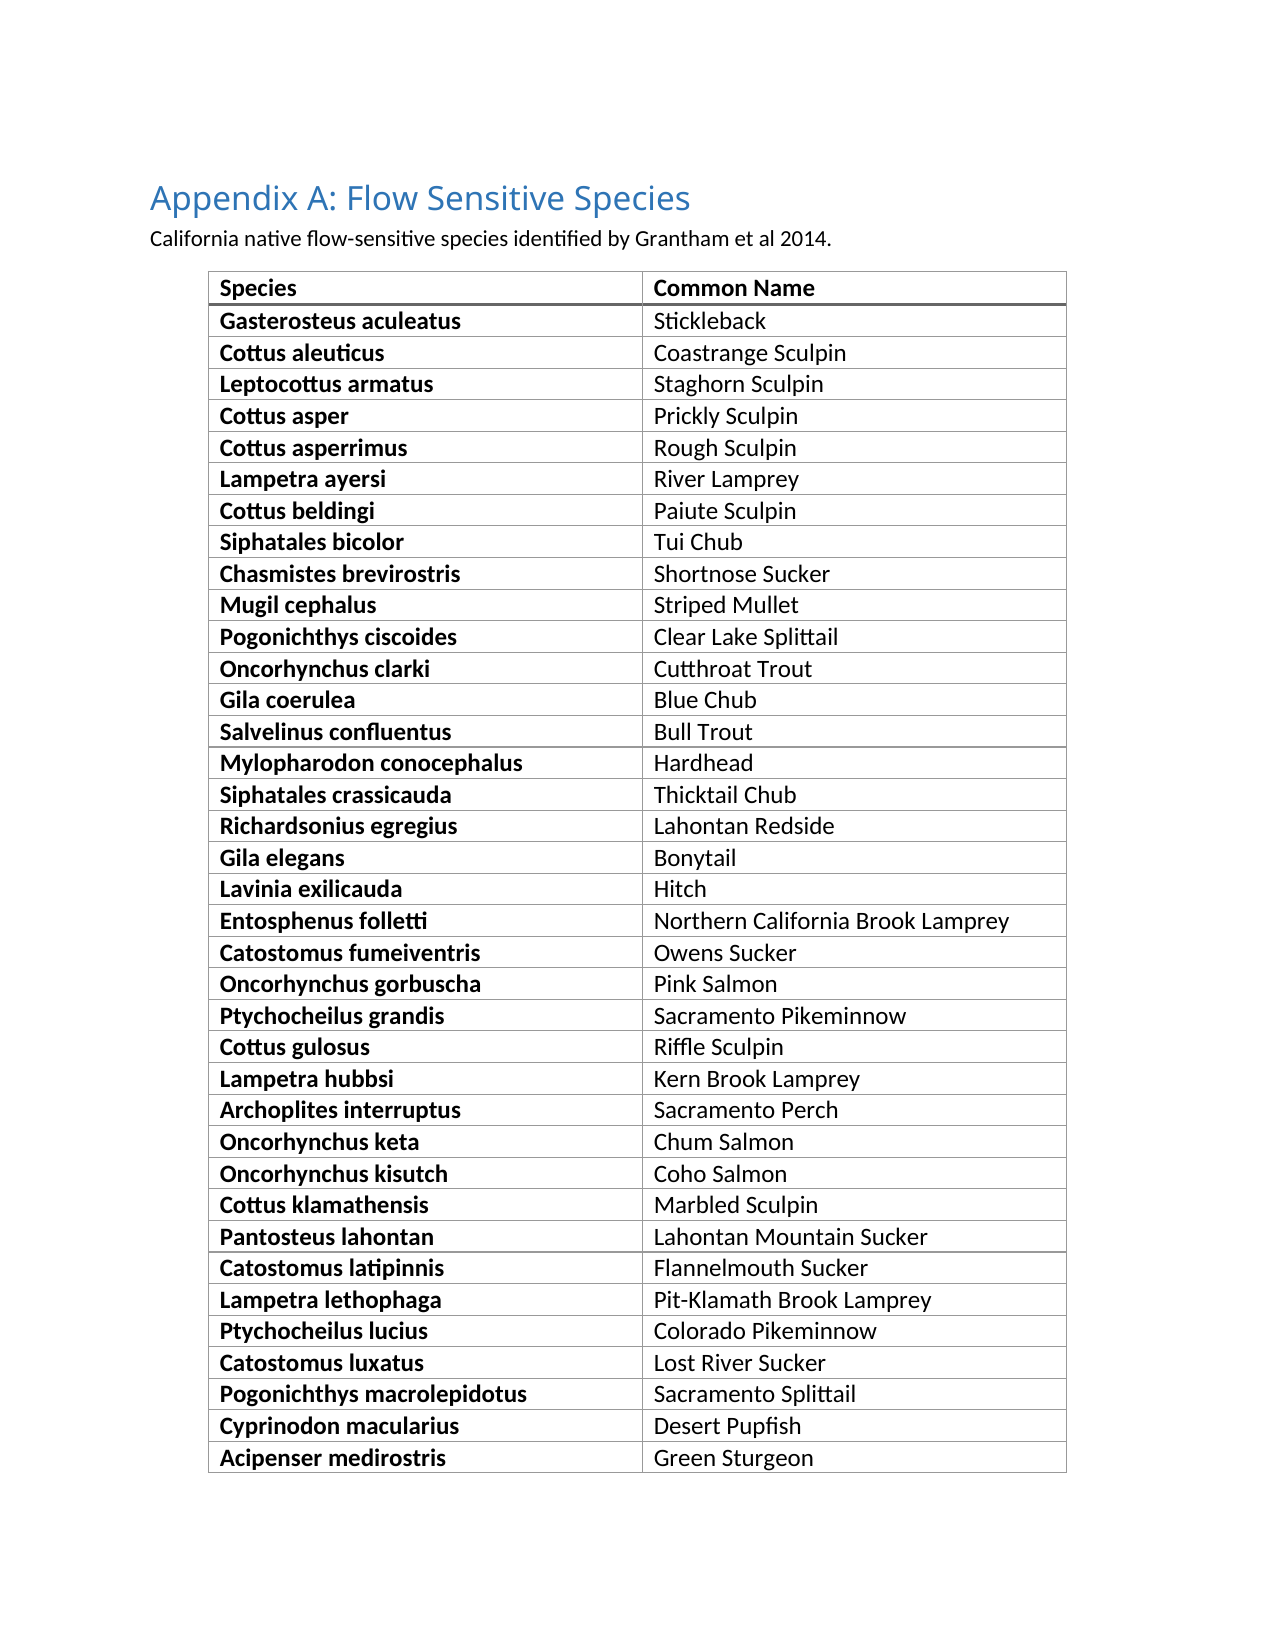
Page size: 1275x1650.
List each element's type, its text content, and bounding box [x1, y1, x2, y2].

table_cell Bull Trout [643, 716, 1066, 746]
table_cell Cottus asperrimus [209, 432, 642, 462]
table_cell Salvelinus confluentus [209, 716, 642, 746]
table_cell Pogonichthys ciscoides [209, 621, 642, 652]
text California native flow-sensitive species identified by Grantham et al 2014. [150, 224, 1125, 252]
table_cell Colorado Pikeminnow [643, 1316, 1066, 1346]
table_cell Sacramento Perch [643, 1095, 1066, 1125]
table_cell Siphatales crassicauda [209, 779, 642, 809]
table_cell Thicktail Chub [643, 779, 1066, 809]
table_cell Gila coerulea [209, 684, 642, 715]
table_cell Cottus beldingi [209, 495, 642, 525]
table_cell Catostomus luxatus [209, 1347, 642, 1378]
table_cell Oncorhynchus keta [209, 1126, 642, 1157]
table_cell Gila elegans [209, 842, 642, 873]
table_cell Sacramento Splittail [643, 1379, 1066, 1409]
table_cell Green Sturgeon [643, 1442, 1066, 1472]
table_cell Chum Salmon [643, 1126, 1066, 1157]
table_cell Blue Chub [643, 684, 1066, 715]
table_cell Archoplites interruptus [209, 1095, 642, 1125]
table_cell Lahontan Mountain Sucker [643, 1221, 1066, 1251]
table_cell Tui Chub [643, 526, 1066, 557]
table_cell Pink Salmon [643, 968, 1066, 999]
table_cell Lampetra hubbsi [209, 1063, 642, 1093]
table_cell Clear Lake Splittail [643, 621, 1066, 652]
subtitle Appendix A: Flow Sensitive Species [150, 175, 1125, 220]
table_cell Oncorhynchus gorbuscha [209, 968, 642, 999]
table_cell Oncorhynchus clarki [209, 653, 642, 683]
table_cell Owens Sucker [643, 937, 1066, 967]
table_cell Cyprinodon macularius [209, 1410, 642, 1441]
table_cell Marbled Sculpin [643, 1189, 1066, 1220]
table_cell Paiute Sculpin [643, 495, 1066, 525]
table_cell Mylopharodon conocephalus [209, 748, 642, 778]
table_cell Leptocottus armatus [209, 369, 642, 399]
table_header Species [209, 272, 642, 302]
table_cell Siphatales bicolor [209, 526, 642, 557]
table_cell Kern Brook Lamprey [643, 1063, 1066, 1093]
table_cell Flannelmouth Sucker [643, 1253, 1066, 1283]
table_cell Mugil cephalus [209, 590, 642, 620]
table_cell Prickly Sculpin [643, 400, 1066, 431]
table_cell Lahontan Redside [643, 811, 1066, 841]
table_cell Cottus gulosus [209, 1031, 642, 1062]
table_cell Cottus aleuticus [209, 337, 642, 368]
table_cell Lampetra ayersi [209, 463, 642, 494]
table_cell Staghorn Sculpin [643, 369, 1066, 399]
table_cell Catostomus fumeiventris [209, 937, 642, 967]
table_cell Sacramento Pikeminnow [643, 1000, 1066, 1030]
table_cell Cottus klamathensis [209, 1189, 642, 1220]
table_cell Hardhead [643, 748, 1066, 778]
table_cell Gasterosteus aculeatus [209, 306, 642, 336]
table_cell Ptychocheilus grandis [209, 1000, 642, 1030]
table_cell Shortnose Sucker [643, 558, 1066, 588]
table_cell Ptychocheilus lucius [209, 1316, 642, 1346]
table_cell Pantosteus lahontan [209, 1221, 642, 1251]
table_cell Stickleback [643, 306, 1066, 336]
table_cell Pogonichthys macrolepidotus [209, 1379, 642, 1409]
table_cell Chasmistes brevirostris [209, 558, 642, 588]
table_cell Cottus asper [209, 400, 642, 431]
table_cell Northern California Brook Lamprey [643, 905, 1066, 936]
table_cell River Lamprey [643, 463, 1066, 494]
table_cell Acipenser medirostris [209, 1442, 642, 1472]
table_cell Richardsonius egregius [209, 811, 642, 841]
table_header Common Name [643, 272, 1066, 302]
table_cell Entosphenus folletti [209, 905, 642, 936]
table_cell Bonytail [643, 842, 1066, 873]
table_cell Coho Salmon [643, 1158, 1066, 1188]
table_cell Oncorhynchus kisutch [209, 1158, 642, 1188]
table_cell Pit-Klamath Brook Lamprey [643, 1284, 1066, 1314]
table_cell Lost River Sucker [643, 1347, 1066, 1378]
table_cell Hitch [643, 874, 1066, 904]
table_cell Coastrange Sculpin [643, 337, 1066, 368]
table_cell Striped Mullet [643, 590, 1066, 620]
table_cell Lampetra lethophaga [209, 1284, 642, 1314]
table_cell Lavinia exilicauda [209, 874, 642, 904]
table_cell Catostomus latipinnis [209, 1253, 642, 1283]
table_cell Rough Sculpin [643, 432, 1066, 462]
table_cell Desert Pupfish [643, 1410, 1066, 1441]
table_cell Riffle Sculpin [643, 1031, 1066, 1062]
table_cell Cutthroat Trout [643, 653, 1066, 683]
